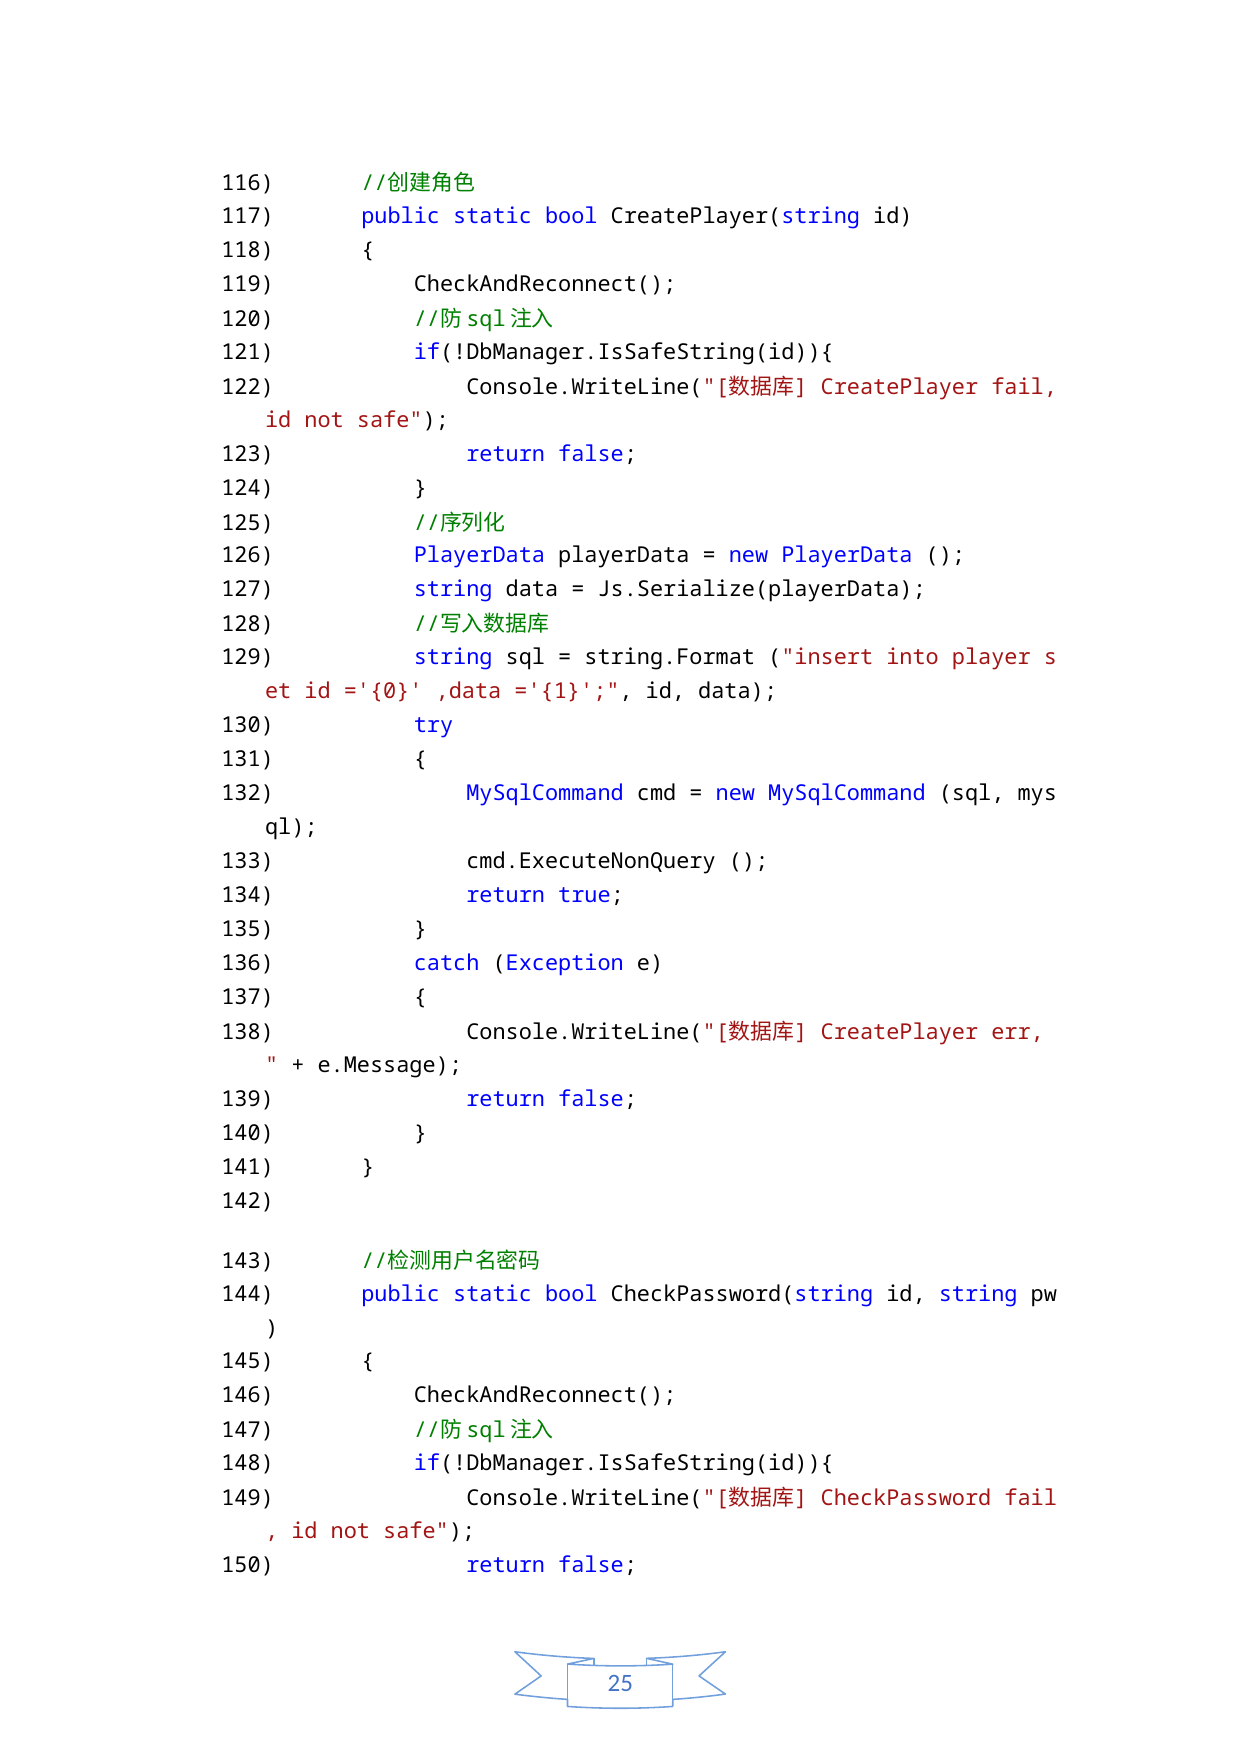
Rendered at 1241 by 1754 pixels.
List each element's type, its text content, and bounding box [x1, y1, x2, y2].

list catch (Exception e) [221, 945, 1063, 979]
list string sql = string.Format ("insert into player set id ='{0}' ,data ='{1}';", id, data); [221, 639, 1063, 707]
list return false; [221, 1081, 1063, 1115]
list return true; [221, 877, 1063, 911]
list if(!DbManager.IsSafeString(id)){ [221, 1445, 1063, 1479]
list //防sql注入 [221, 300, 1063, 334]
list string data = Js.Serialize(playerData); [221, 571, 1063, 605]
list { [221, 232, 1063, 266]
list CheckAndReconnect(); [221, 266, 1063, 300]
list { [221, 979, 1063, 1013]
list } [221, 469, 1063, 503]
list Console.WriteLine("[数据库] CreatePlayer err, " + e.Message); [221, 1013, 1063, 1081]
list cmd.ExecuteNonQuery (); [221, 843, 1063, 877]
list //序列化 [221, 503, 1063, 537]
list } [221, 911, 1063, 945]
list return false; [221, 436, 1063, 469]
list { [221, 741, 1063, 775]
list public static bool CreatePlayer(string id) [221, 198, 1063, 232]
list CheckAndReconnect(); [221, 1377, 1063, 1411]
list if(!DbManager.IsSafeString(id)){ [221, 334, 1063, 368]
list PlayerData playerData = new PlayerData (); [221, 537, 1063, 571]
list } [221, 1149, 1063, 1183]
list MySqlCommand cmd = new MySqlCommand (sql, mysql); [221, 775, 1063, 843]
list Console.WriteLine("[数据库] CreatePlayer fail, id not safe"); [221, 368, 1063, 436]
list //防sql注入 [221, 1411, 1063, 1445]
list //写入数据库 [221, 605, 1063, 639]
list Console.WriteLine("[数据库] CheckPassword fail, id not safe"); [221, 1479, 1063, 1547]
list //创建角色 [221, 164, 1063, 198]
list try [221, 707, 1063, 741]
list //检测用户名密码 [221, 1242, 1063, 1276]
list } [221, 1115, 1063, 1149]
list return false; [221, 1547, 1063, 1581]
list public static bool CheckPassword(string id, string pw) [221, 1276, 1063, 1343]
list { [221, 1343, 1063, 1377]
